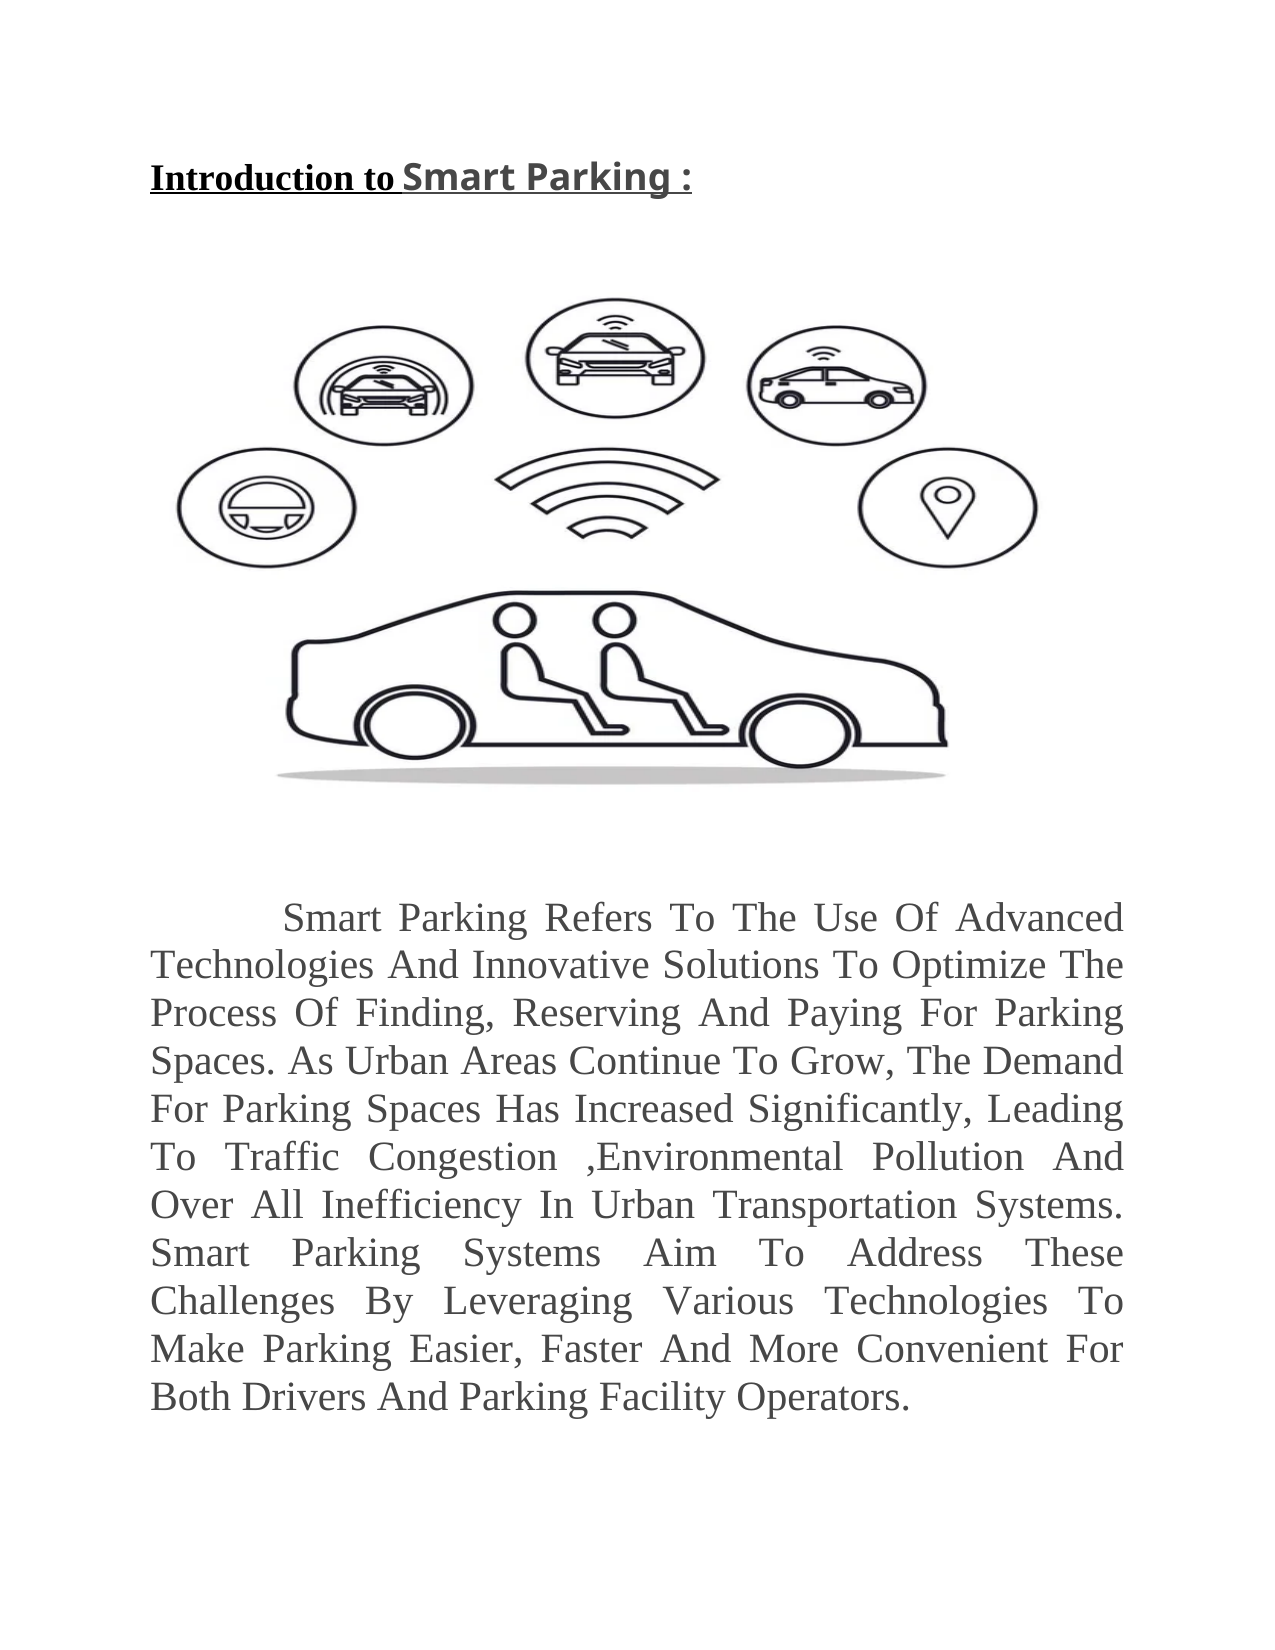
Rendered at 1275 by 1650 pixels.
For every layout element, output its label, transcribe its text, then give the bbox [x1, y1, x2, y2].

text Smart Parking Refers To The Use Of Advanced Technologies And Innovative Solutions To Optimize The Process Of Finding, Reserving And Paying For Parking Spaces. As Urban Areas Continue To Grow, The Demand For Parking Spaces Has Increased Significantly, Leading To Traffic Congestion ,Environmental Pollution And Over All Inefficiency In Urban Transportation Systems. Smart Parking Systems Aim To Address These Challenges By Leveraging Various Technologies To Make Parking Easier, Faster And More Convenient For Both Drivers And Parking Facility Operators. [150, 892, 1125, 1419]
text Introduction to Smart Parking : [150, 150, 1125, 201]
picture [150, 236, 1064, 849]
